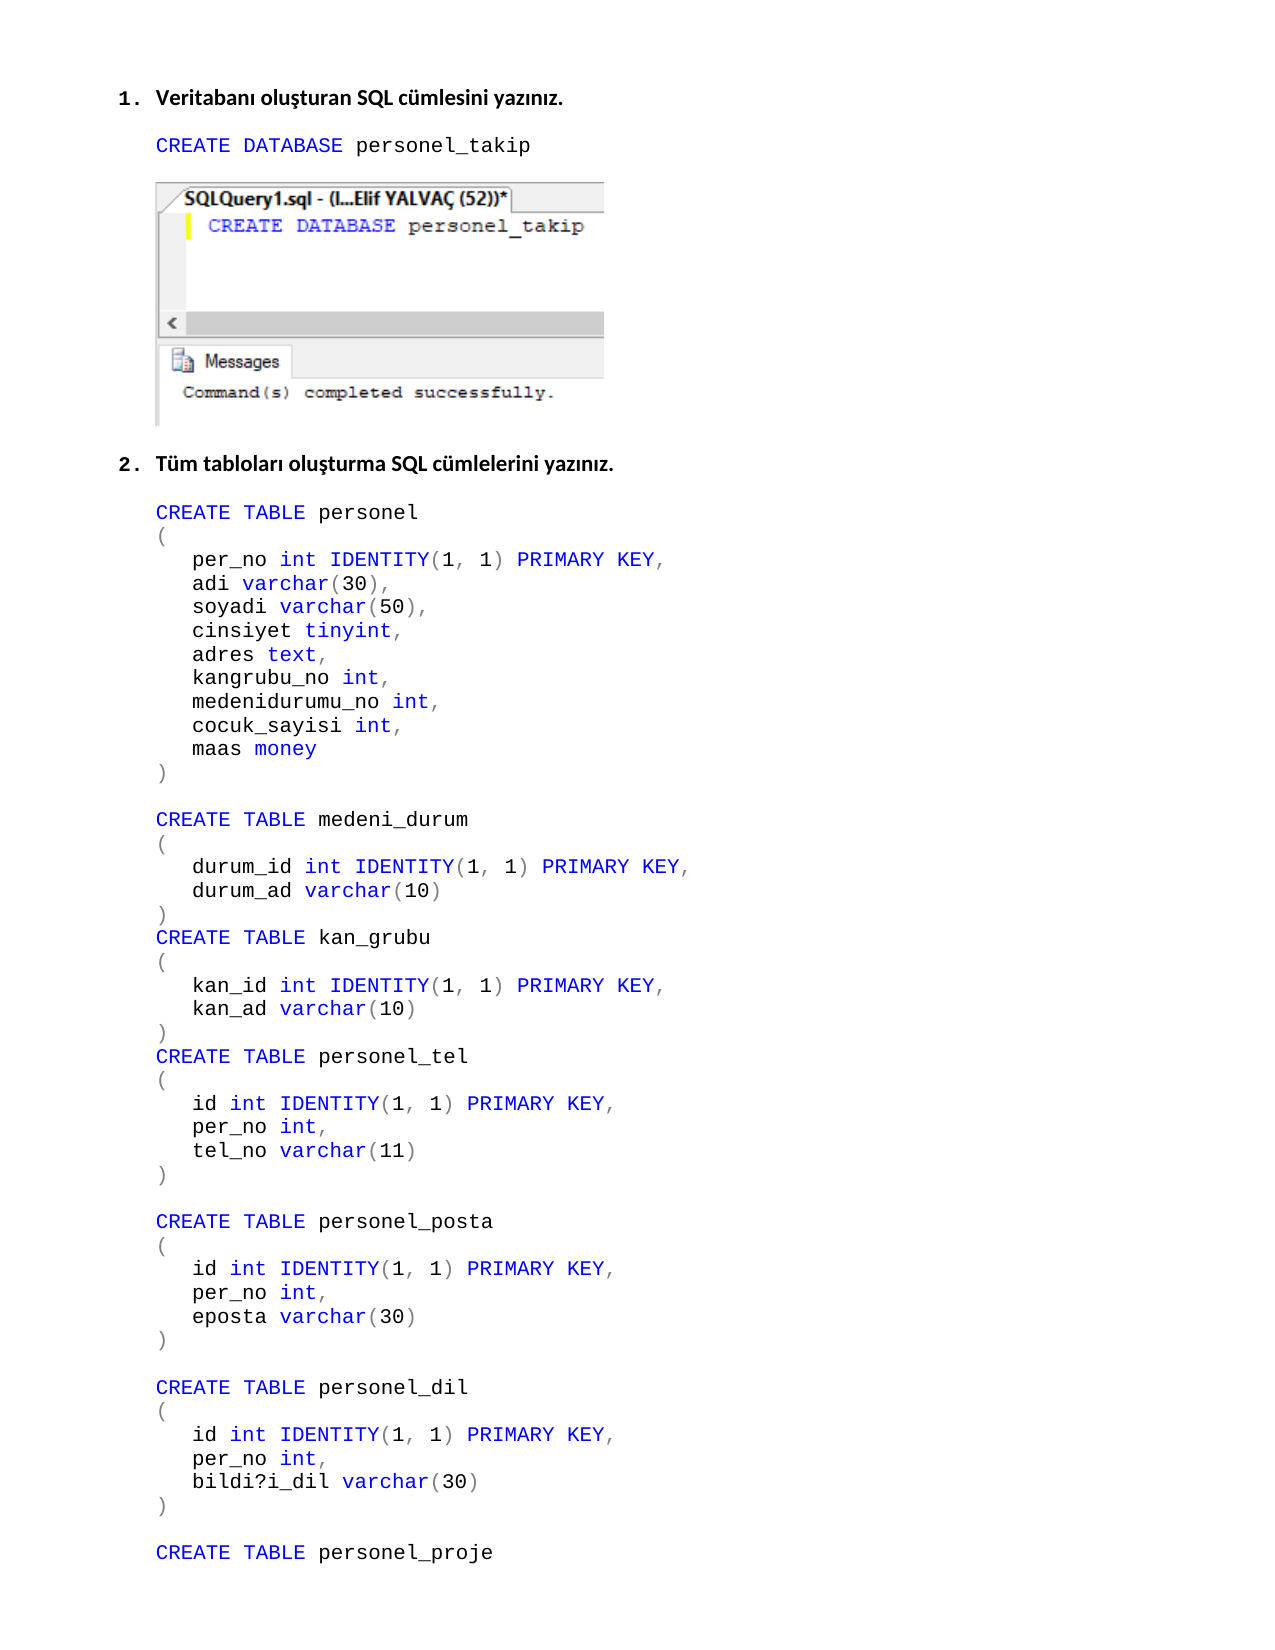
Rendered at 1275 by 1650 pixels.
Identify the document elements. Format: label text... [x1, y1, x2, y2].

text adres text, [156, 644, 1157, 667]
text ) [156, 1495, 1157, 1518]
text durum_id int IDENTITY(1, 1) PRIMARY KEY, [156, 856, 1157, 880]
text ( [156, 833, 1157, 856]
text CREATE TABLE personel_dil [156, 1377, 1157, 1400]
text id int IDENTITY(1, 1) PRIMARY KEY, [156, 1424, 1157, 1448]
text durum_ad varchar(10) [156, 880, 1157, 904]
text ) [156, 1164, 1157, 1187]
text id int IDENTITY(1, 1) PRIMARY KEY, [156, 1258, 1157, 1282]
text cocuk_sayisi int, [156, 714, 1157, 738]
text adi varchar(30), [156, 573, 1157, 596]
text kan_id int IDENTITY(1, 1) PRIMARY KEY, [156, 975, 1157, 998]
list Tüm tabloları oluşturma SQL cümlelerini yazınız. [118, 449, 1157, 478]
text ) [156, 1022, 1157, 1046]
text ( [156, 1400, 1157, 1424]
text per_no int, [156, 1282, 1157, 1306]
text eposta varchar(30) [156, 1306, 1157, 1329]
text CREATE DATABASE personel_takip [118, 135, 1157, 158]
text CREATE TABLE medeni_durum [156, 809, 1157, 833]
text medenidurumu_no int, [156, 691, 1157, 714]
text ( [156, 951, 1157, 975]
text per_no int, [156, 1117, 1157, 1140]
text ( [156, 1235, 1157, 1258]
text ) [156, 904, 1157, 927]
text CREATE TABLE personel [156, 502, 1157, 525]
text CREATE TABLE kan_grubu [156, 927, 1157, 951]
text per_no int IDENTITY(1, 1) PRIMARY KEY, [156, 549, 1157, 573]
text ( [156, 1069, 1157, 1093]
picture [155, 182, 605, 426]
text CREATE TABLE personel_proje [156, 1542, 1157, 1566]
text ( [156, 525, 1157, 549]
text soyadi varchar(50), [156, 596, 1157, 620]
text CREATE TABLE personel_tel [156, 1046, 1157, 1069]
text kangrubu_no int, [156, 667, 1157, 691]
text ) [156, 762, 1157, 786]
text bildi?i_dil varchar(30) [156, 1471, 1157, 1495]
text cinsiyet tinyint, [156, 620, 1157, 644]
text CREATE TABLE personel_posta [156, 1211, 1157, 1235]
text ) [156, 1329, 1157, 1353]
text per_no int, [156, 1448, 1157, 1471]
list Veritabanı oluşturan SQL cümlesini yazınız. [118, 83, 1157, 111]
text id int IDENTITY(1, 1) PRIMARY KEY, [156, 1093, 1157, 1117]
text kan_ad varchar(10) [156, 998, 1157, 1022]
text maas money [156, 738, 1157, 762]
text tel_no varchar(11) [156, 1140, 1157, 1164]
